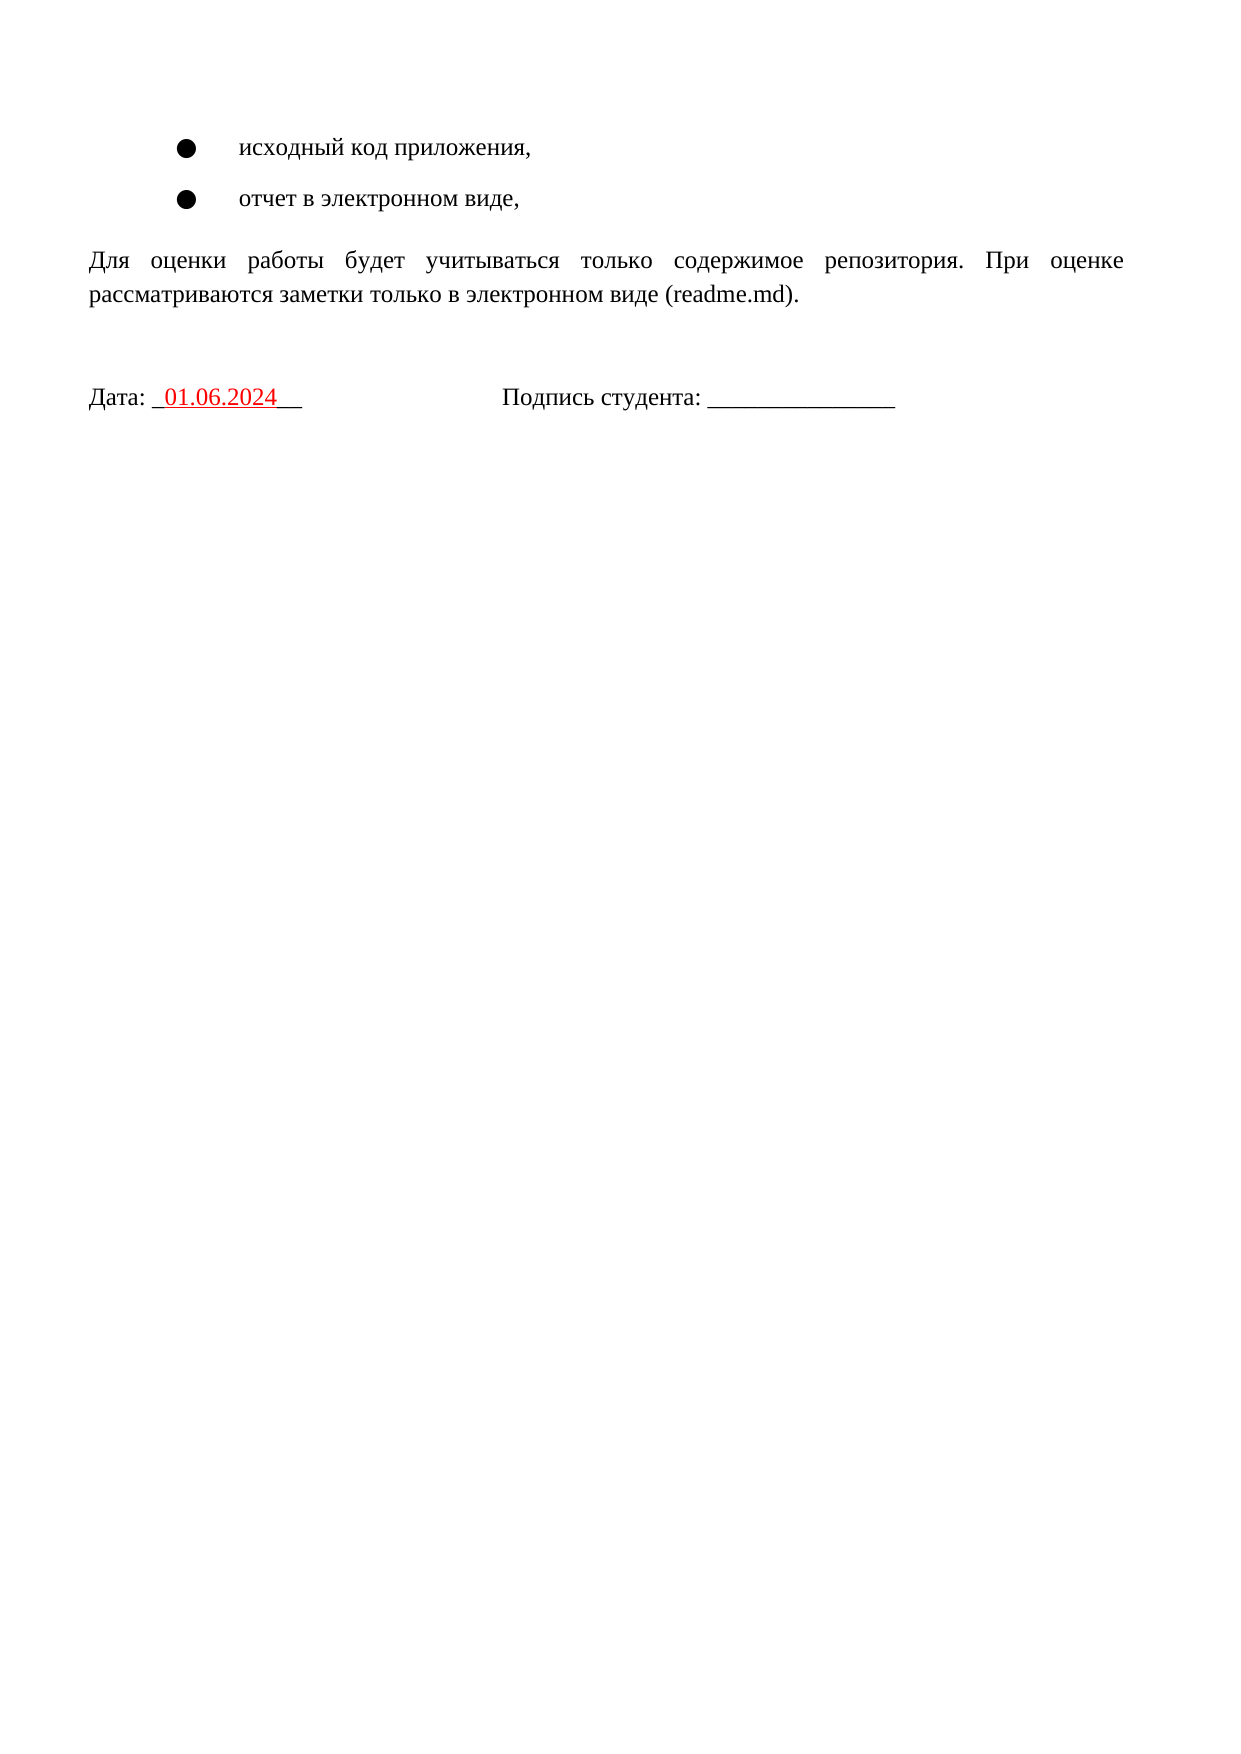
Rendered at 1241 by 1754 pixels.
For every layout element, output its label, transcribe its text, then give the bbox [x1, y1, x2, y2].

text Дата: _01.06.2024__ Подпись студента: _______________ [88, 382, 1137, 410]
list исходный код приложения, [175, 118, 1137, 169]
list отчет в электронном виде, [175, 169, 1137, 221]
text Для оценки работы будет учитываться только содержимое репозитория. При оценке рассматриваются заметки только в электронном виде (readme.md). [88, 246, 1125, 307]
